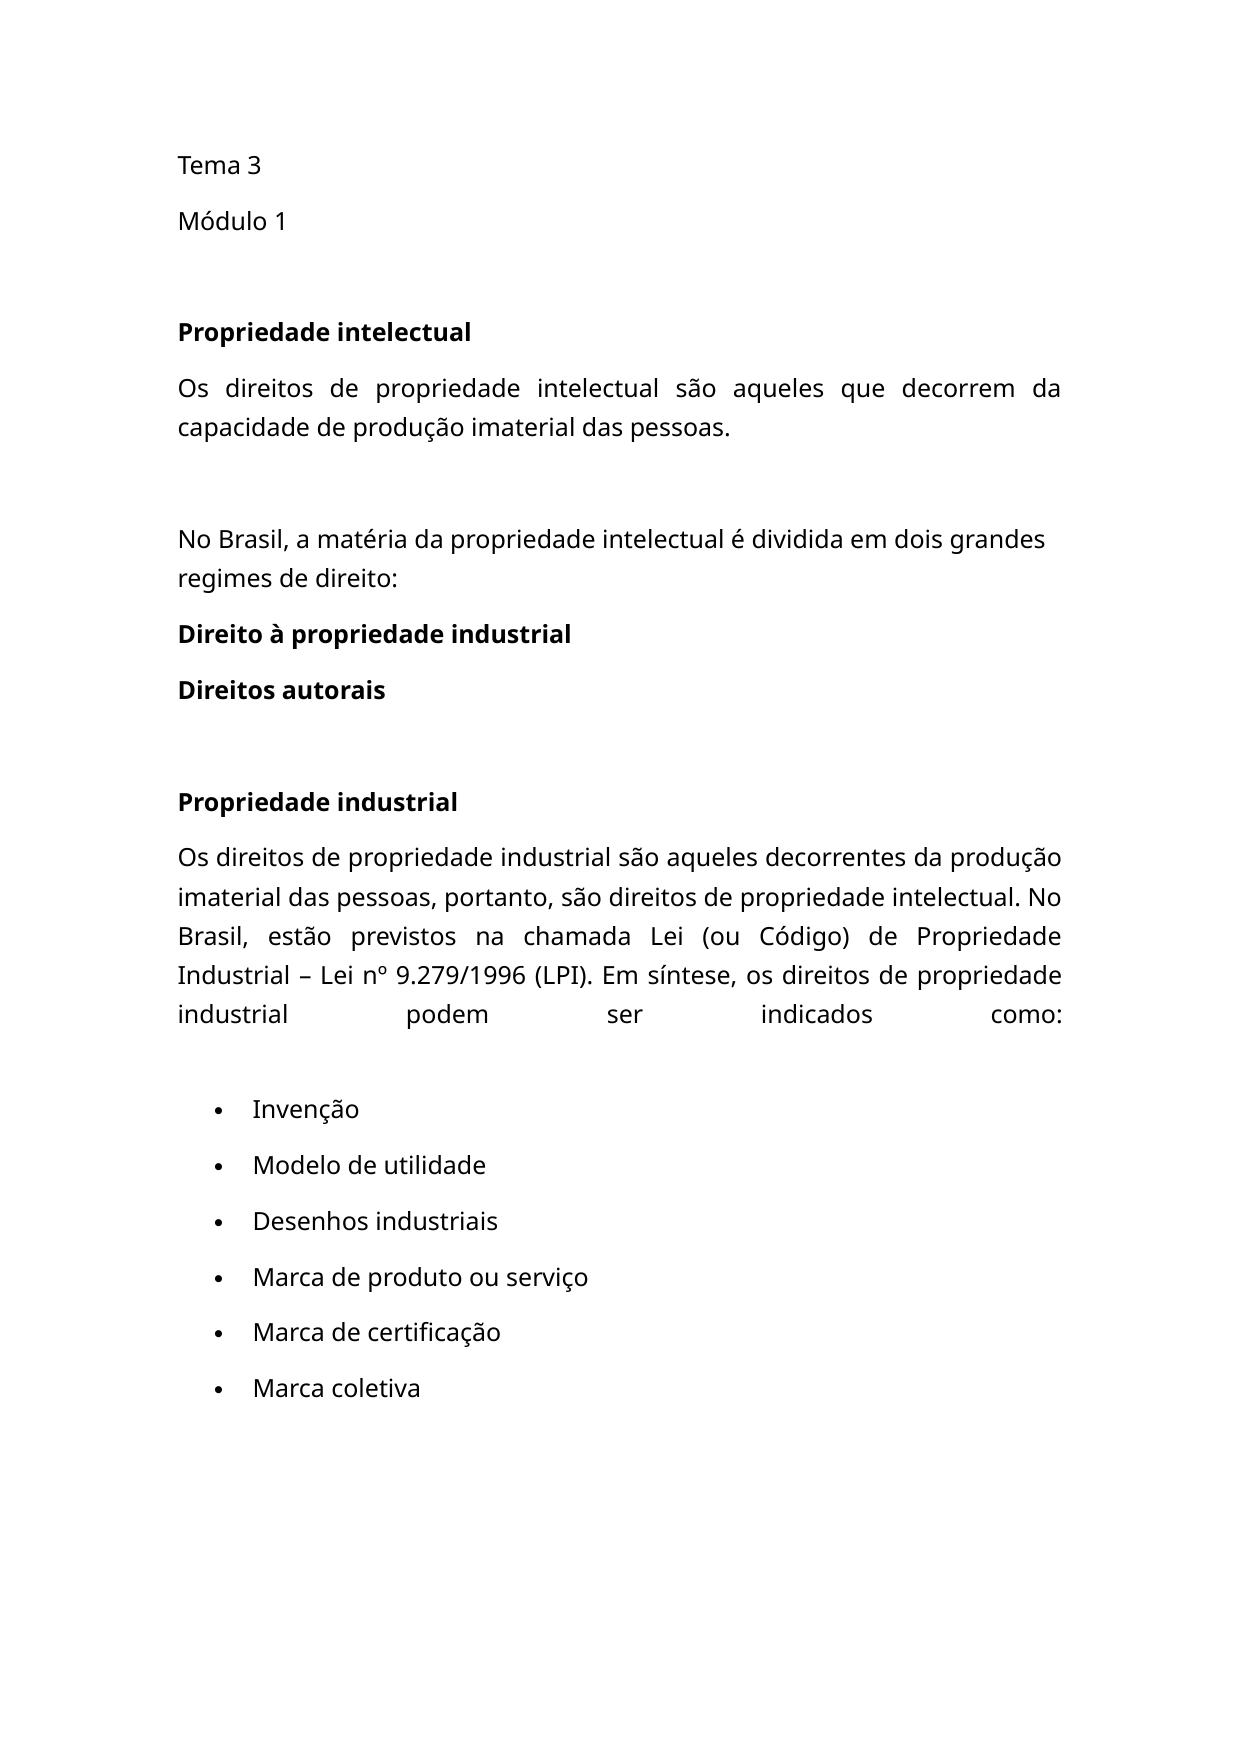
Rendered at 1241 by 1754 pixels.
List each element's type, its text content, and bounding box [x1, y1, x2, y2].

list Invenção [215, 1092, 1063, 1126]
text Propriedade industrial [177, 784, 1063, 818]
text No Brasil, a matéria da propriedade intelectual é dividida em dois grandes regimes de direito: [177, 522, 1063, 595]
text Os direitos de propriedade industrial são aqueles decorrentes da produção imaterial das pessoas, portanto, são direitos de propriedade intelectual. No Brasil, estão previstos na chamada Lei (ou Código) de Propriedade Industrial – Lei nº 9.279/1996 (LPI). Em síntese, os direitos de propriedade industrial podem ser indicados como: [177, 840, 1063, 1070]
text Os direitos de propriedade intelectual são aqueles que decorrem da capacidade de produção imaterial das pessoas. [177, 371, 1063, 444]
list Modelo de utilidade [215, 1148, 1063, 1182]
text Tema 3 [177, 148, 1063, 182]
text Propriedade intelectual [177, 315, 1063, 349]
list Desenhos industriais [215, 1203, 1063, 1237]
list Marca de produto ou serviço [215, 1259, 1063, 1293]
text Módulo 1 [177, 203, 1063, 237]
list Marca coletiva [215, 1371, 1063, 1405]
text Direitos autorais [177, 673, 1063, 707]
text Direito à propriedade industrial [177, 617, 1063, 651]
list Marca de certificação [215, 1315, 1063, 1349]
